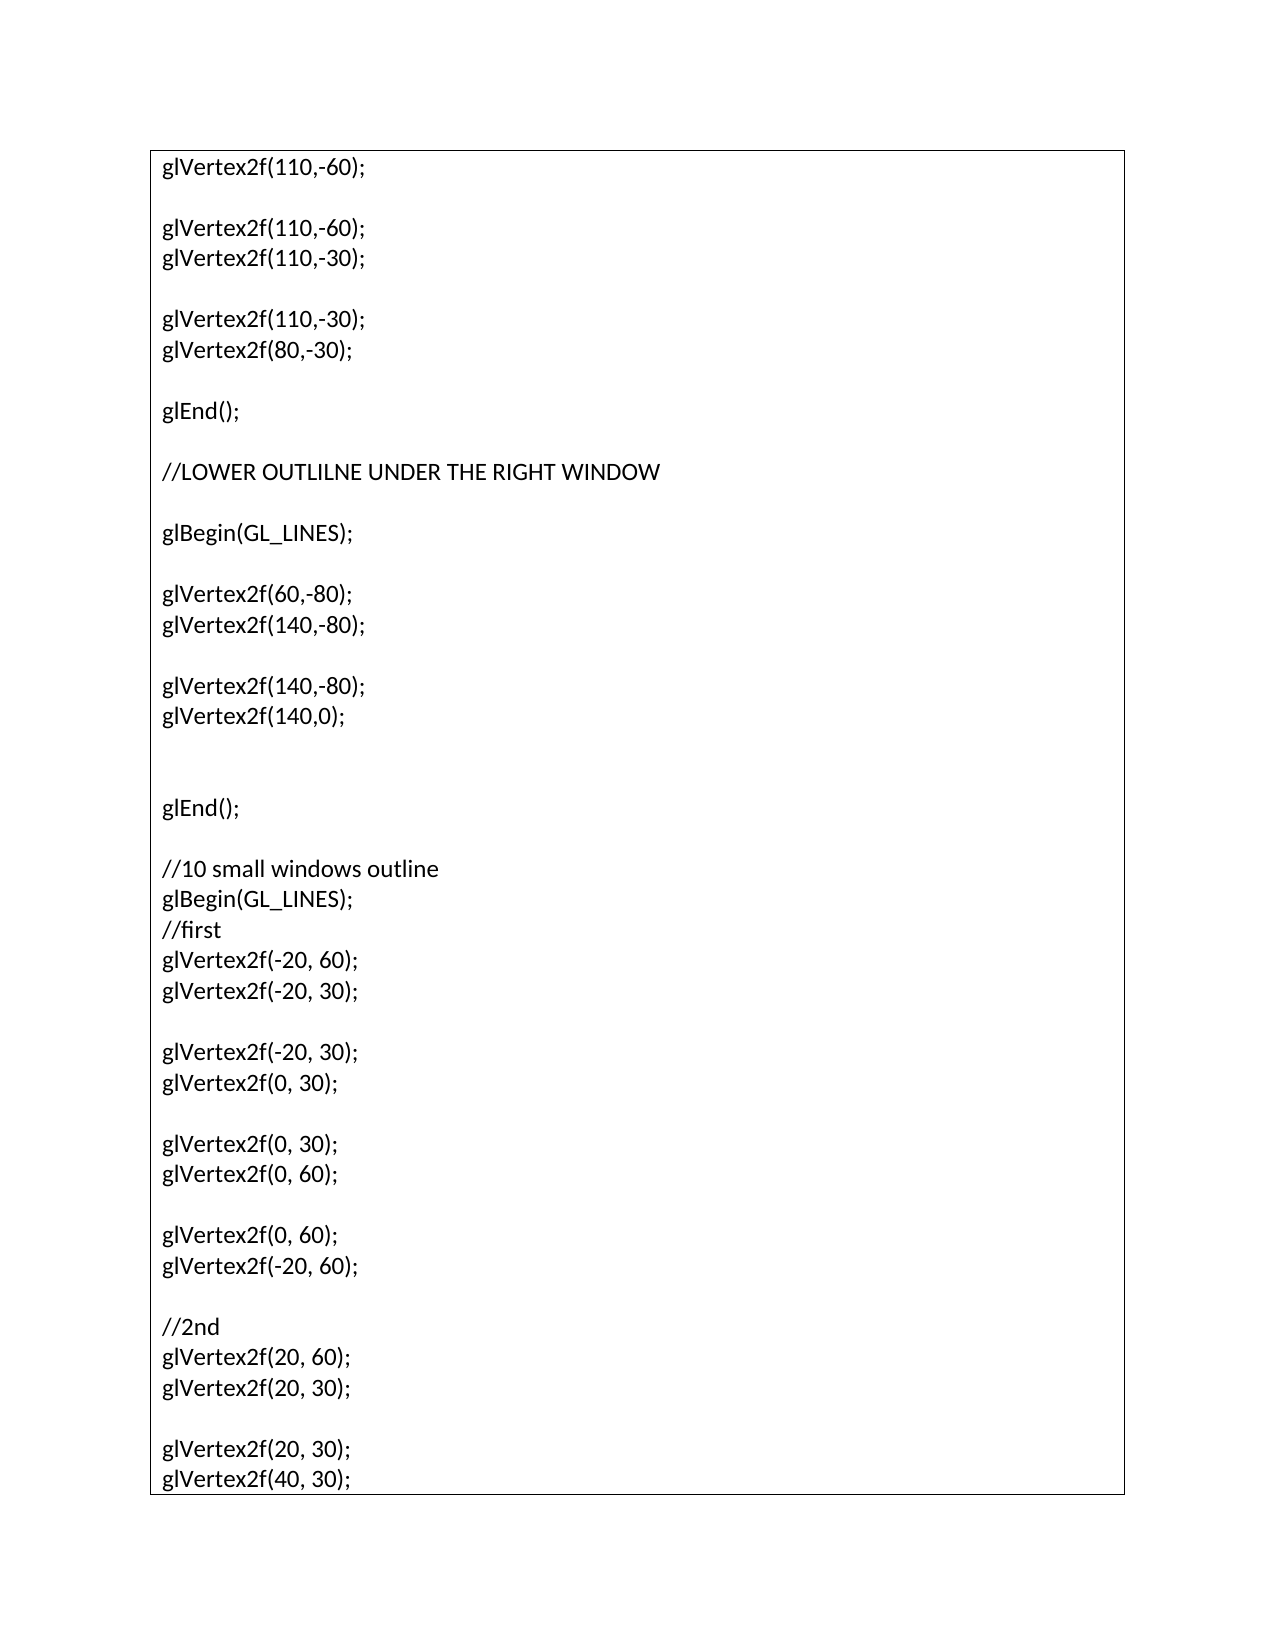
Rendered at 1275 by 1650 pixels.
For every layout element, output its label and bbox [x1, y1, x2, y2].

table_cell [151, 151, 1124, 1494]
